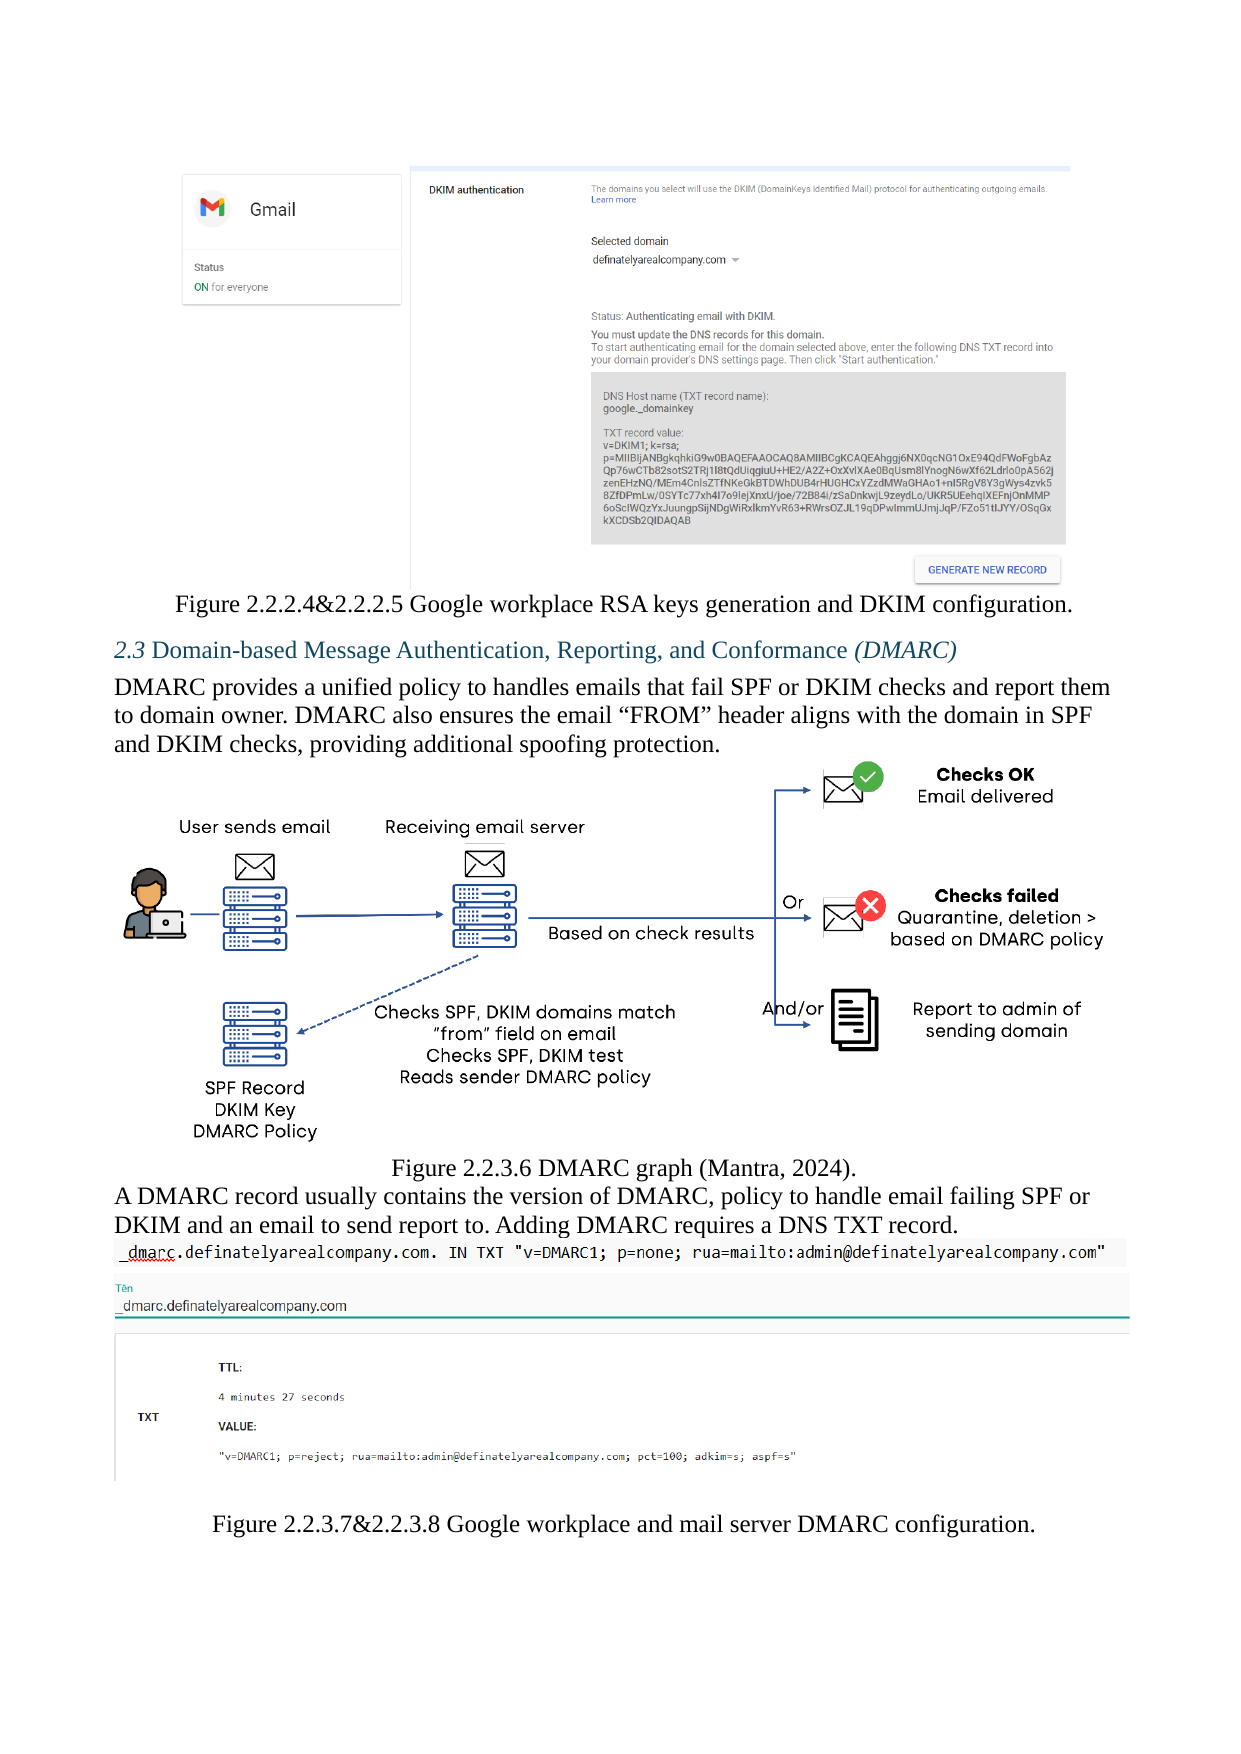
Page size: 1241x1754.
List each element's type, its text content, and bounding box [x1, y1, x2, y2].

picture [113, 1238, 1127, 1267]
subtitle 2.3 Domain-based Message Authentication, Reporting, and Conformance (DMARC) [114, 635, 1134, 663]
text Figure 2.2.3.6 DMARC graph . [114, 1153, 1134, 1181]
text DMARC provides a unified policy to handles emails that fail SPF or DKIM checks and report them to domain owner. DMARC also ensures the email “FROM” header aligns with the domain in SPF and DKIM checks, providing additional spoofing protection. [114, 672, 1134, 758]
text Figure 2.2.2.4&2.2.2.5 Google workplace RSA keys generation and DKIM configuration. [114, 589, 1134, 618]
picture [177, 166, 1070, 590]
text Figure 2.2.3.7&2.2.3.8 Google workplace and mail server DMARC configuration. [114, 1509, 1134, 1538]
picture [113, 1273, 1130, 1481]
picture [113, 758, 1135, 1153]
